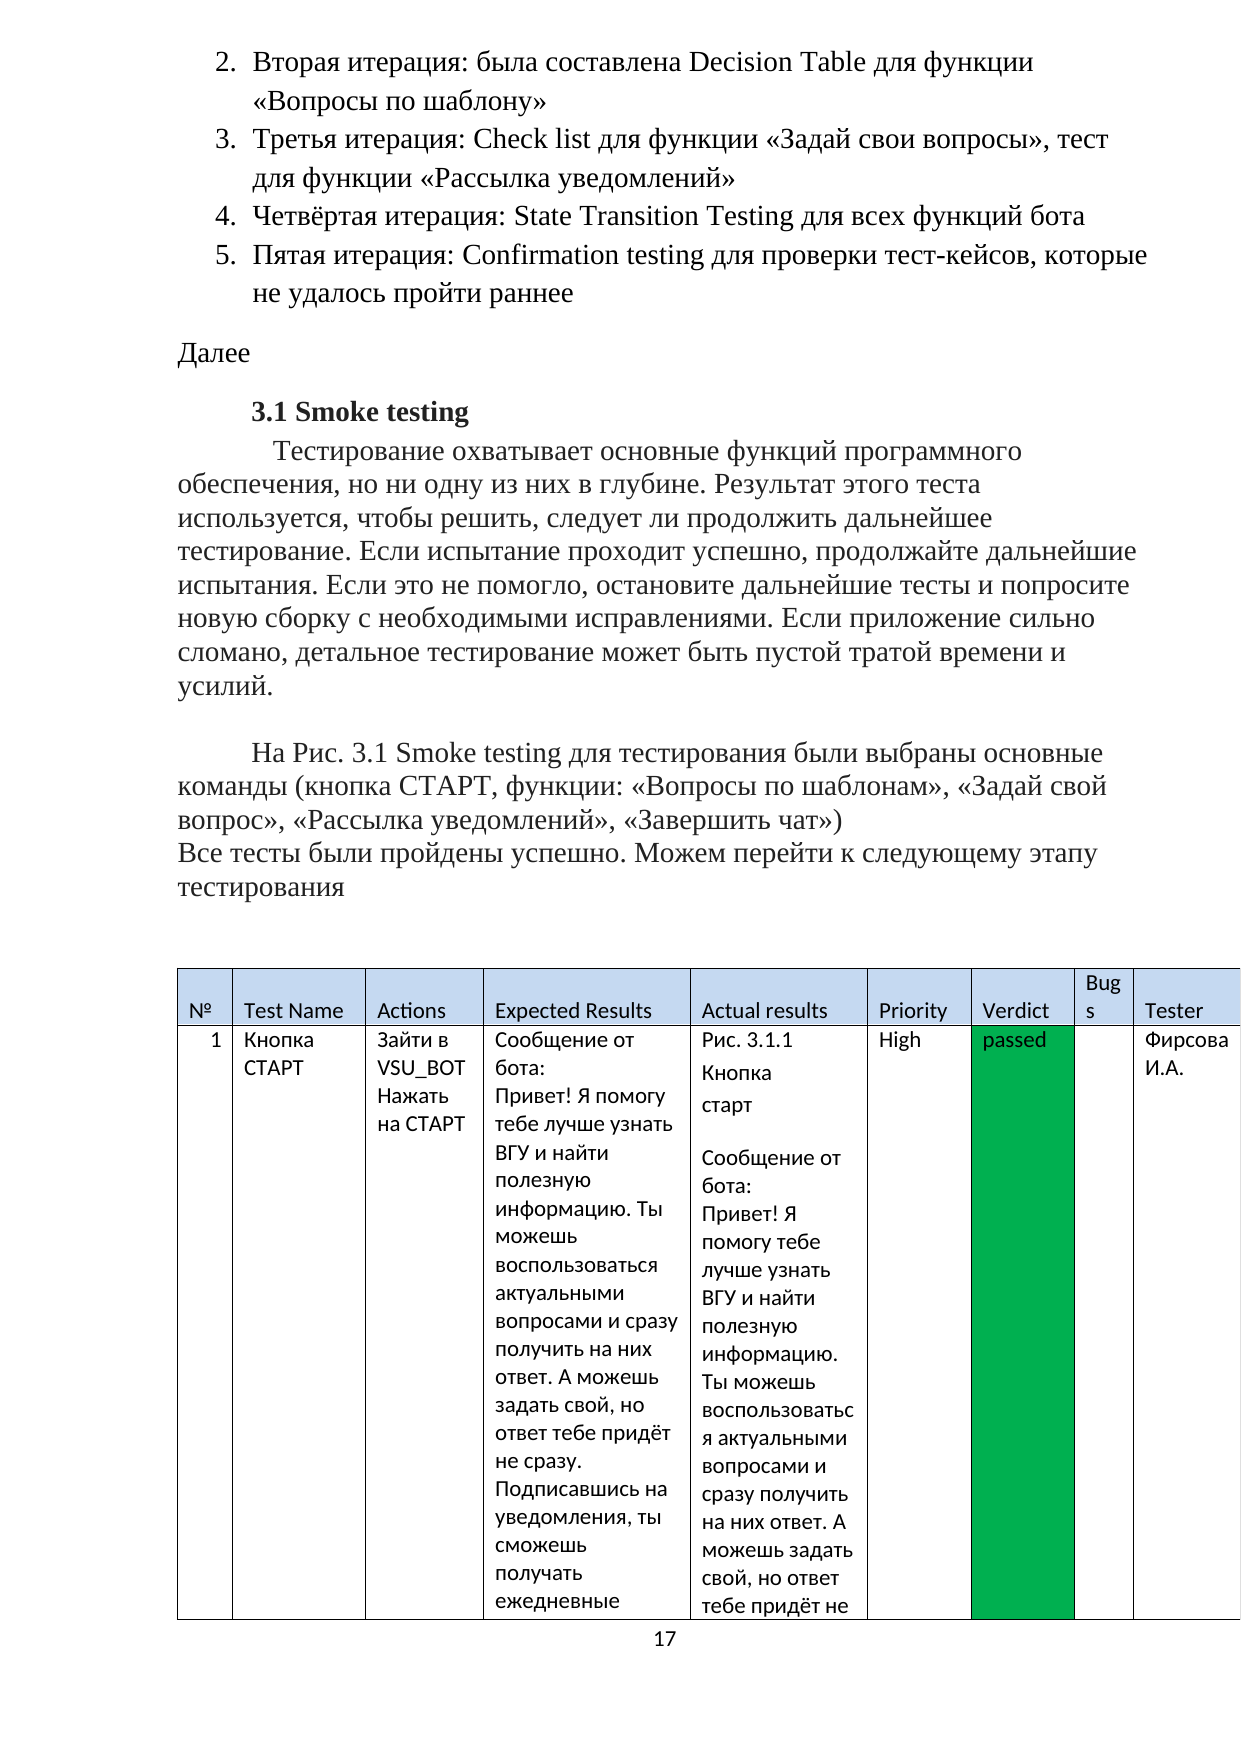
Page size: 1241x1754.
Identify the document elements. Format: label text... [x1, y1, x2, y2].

list Третья итерация: Check list для функции «Задай свои вопросы», тест для функции «Рассылка уведомлений» [215, 121, 1152, 193]
table_header № [178, 969, 232, 1024]
table_header Verdict [972, 969, 1074, 1024]
table_cell passed [972, 1026, 1074, 1619]
text Далее [177, 335, 1152, 368]
table_header Expected Results [484, 969, 690, 1024]
table_cell Кнопка СТАРТ [233, 1026, 365, 1619]
subtitle 3.1 Smoke testing [177, 394, 1152, 428]
table_cell Фирсова И.А. [1134, 1026, 1240, 1619]
table_cell 1 [178, 1026, 232, 1619]
list Четвёртая итерация: State Transition Testing для всех функций бота [215, 198, 1152, 232]
table_header Bugs [1075, 969, 1133, 1024]
list Пятая итерация: Confirmation testing для проверки тест-кейсов, которые не удалось пройти раннее [215, 237, 1152, 309]
table_header Priority [868, 969, 971, 1024]
table_header Tester [1134, 969, 1240, 1024]
table_header Test Name [233, 969, 365, 1024]
table_cell High [868, 1026, 971, 1619]
table_header Actions [366, 969, 483, 1024]
text На Рис. 3.1 Smoke testing для тестирования были выбраны основные [251, 701, 1152, 768]
table_header Actual results [691, 969, 867, 1024]
table_cell Зайти в VSU_BOT Нажать на СТАРТ [366, 1026, 483, 1619]
text команды (кнопка СТАРТ, функции: «Вопросы по шаблонам», «Задай свой вопрос», «Рассылка уведомлений», «Завершить чат») [177, 768, 1152, 835]
list Вторая итерация: была составлена Decision Table для функции «Вопросы по шаблону» [215, 44, 1152, 116]
table_cell [1075, 1026, 1133, 1619]
text Все тесты были пройдены успешно. Можем перейти к следующему этапу тестирования [177, 835, 1152, 902]
